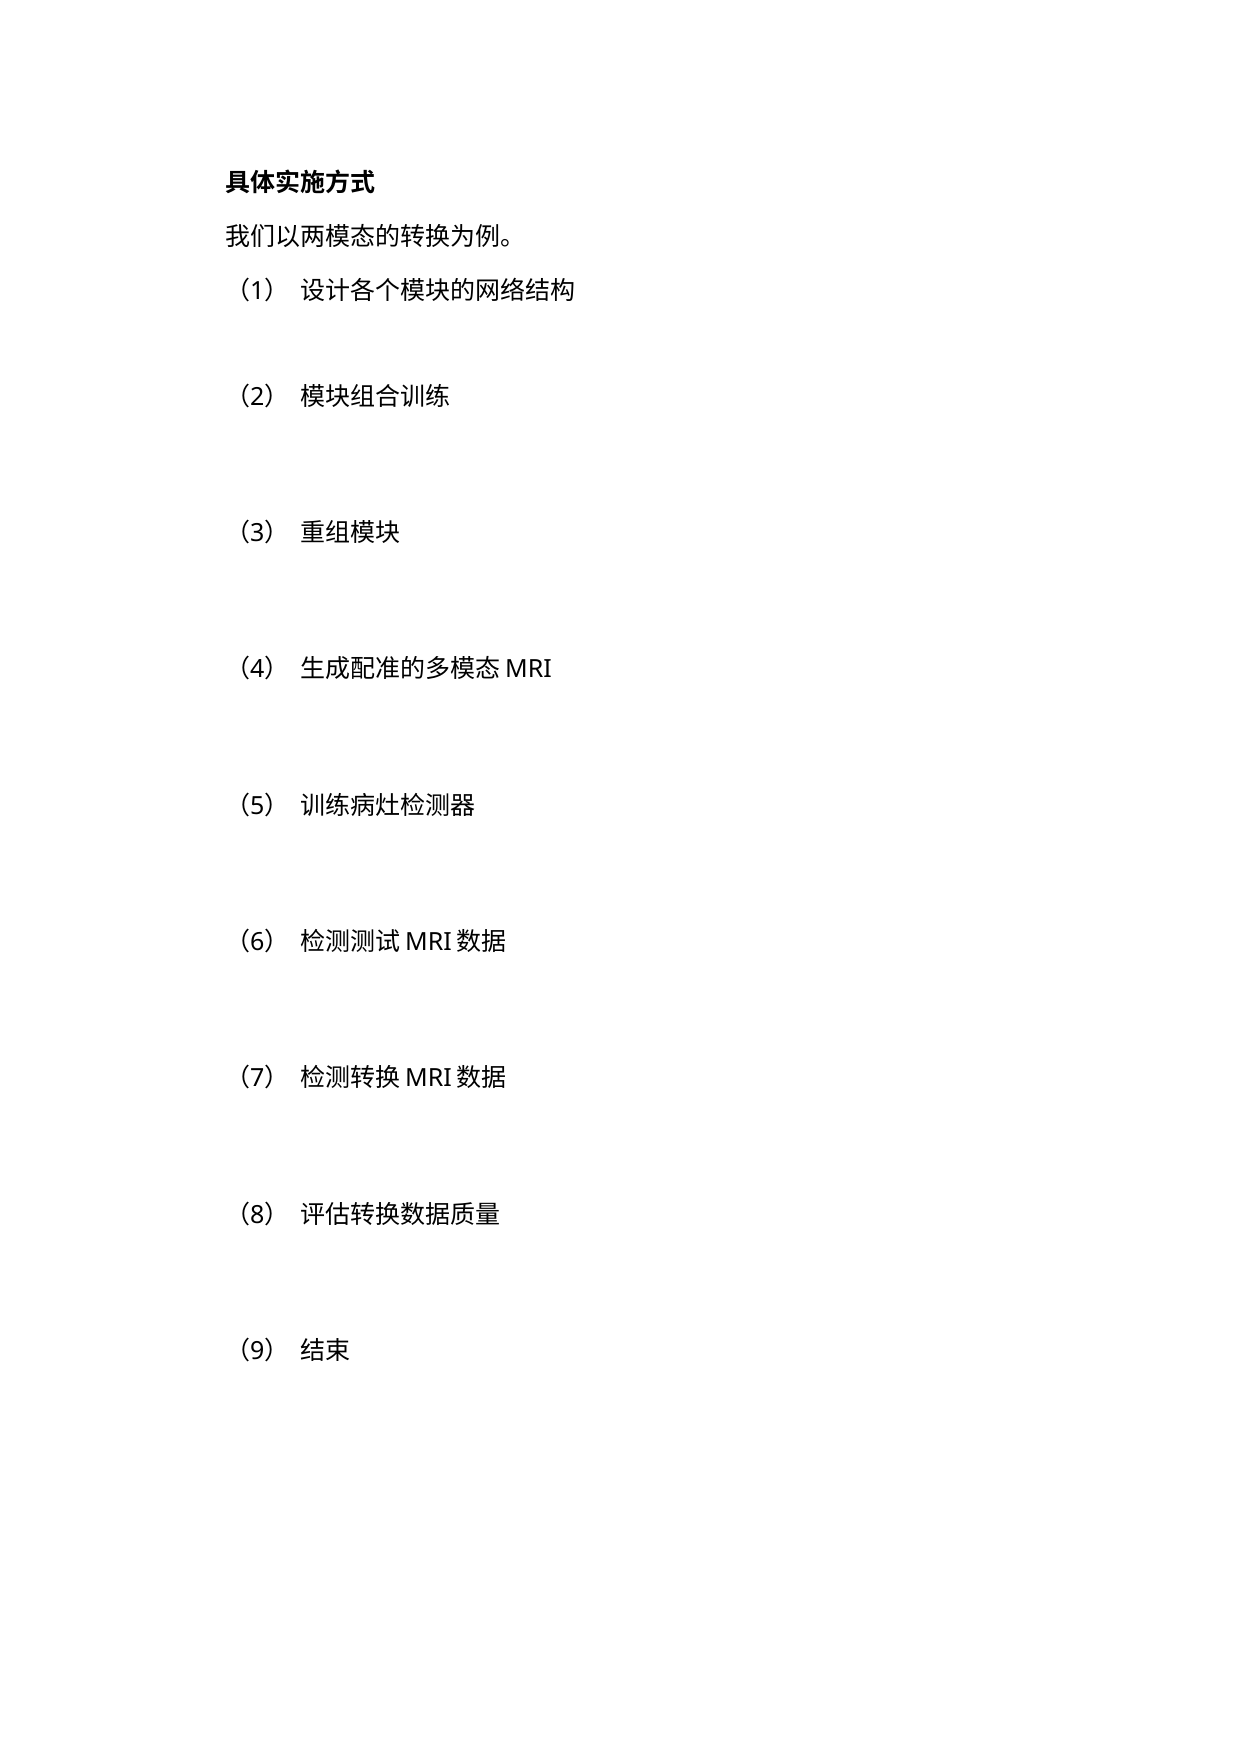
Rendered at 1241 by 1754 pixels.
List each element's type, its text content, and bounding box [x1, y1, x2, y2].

list 评估转换数据质量 [225, 1194, 1053, 1231]
list 检测测试MRI数据 [225, 922, 1053, 958]
text 我们以两模态的转换为例。 [187, 216, 1053, 253]
list 设计各个模块的网络结构 [225, 271, 1053, 307]
text 具体实施方式 [187, 162, 1053, 198]
list 生成配准的多模态MRI [225, 649, 1053, 685]
list 检测转换MRI数据 [225, 1058, 1053, 1094]
list 模块组合训练 [225, 376, 1053, 412]
list 重组模块 [225, 512, 1053, 549]
list 训练病灶检测器 [225, 785, 1053, 821]
list 结束 [225, 1331, 1053, 1367]
